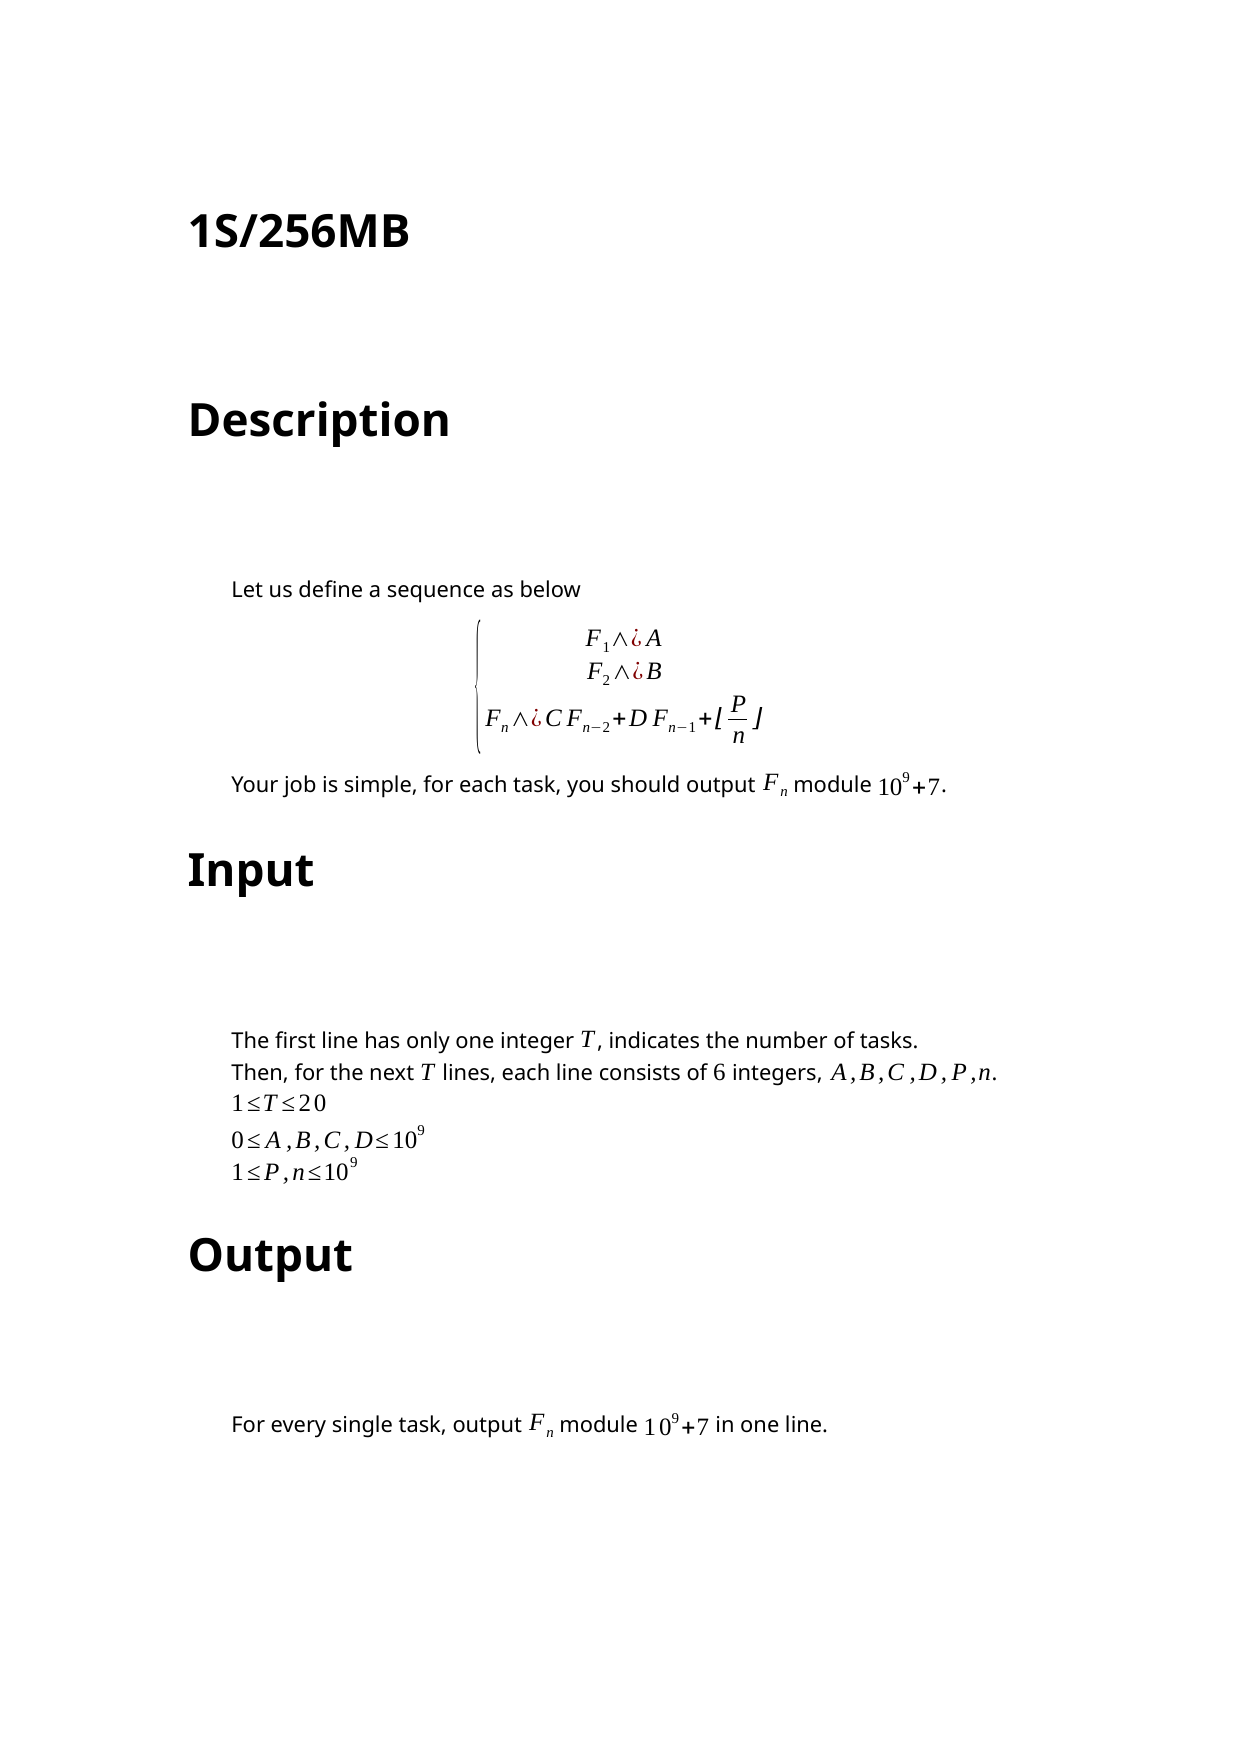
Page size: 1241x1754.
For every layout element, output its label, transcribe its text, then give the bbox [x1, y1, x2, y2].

subtitle Input [187, 836, 1053, 901]
text For every single task, output module in one line. [187, 1408, 1053, 1441]
subtitle Description [187, 386, 1053, 451]
text Your job is simple, for each task, you should output module . [187, 768, 1053, 801]
text Let us define a sequence as below [187, 573, 1053, 606]
text Then, for the next lines, each line consists of integers, . [187, 1056, 1053, 1088]
subtitle Output [187, 1221, 1053, 1286]
text The first line has only one integer , indicates the number of tasks. [187, 1023, 1053, 1056]
subtitle 1S/256MB [187, 197, 1053, 262]
